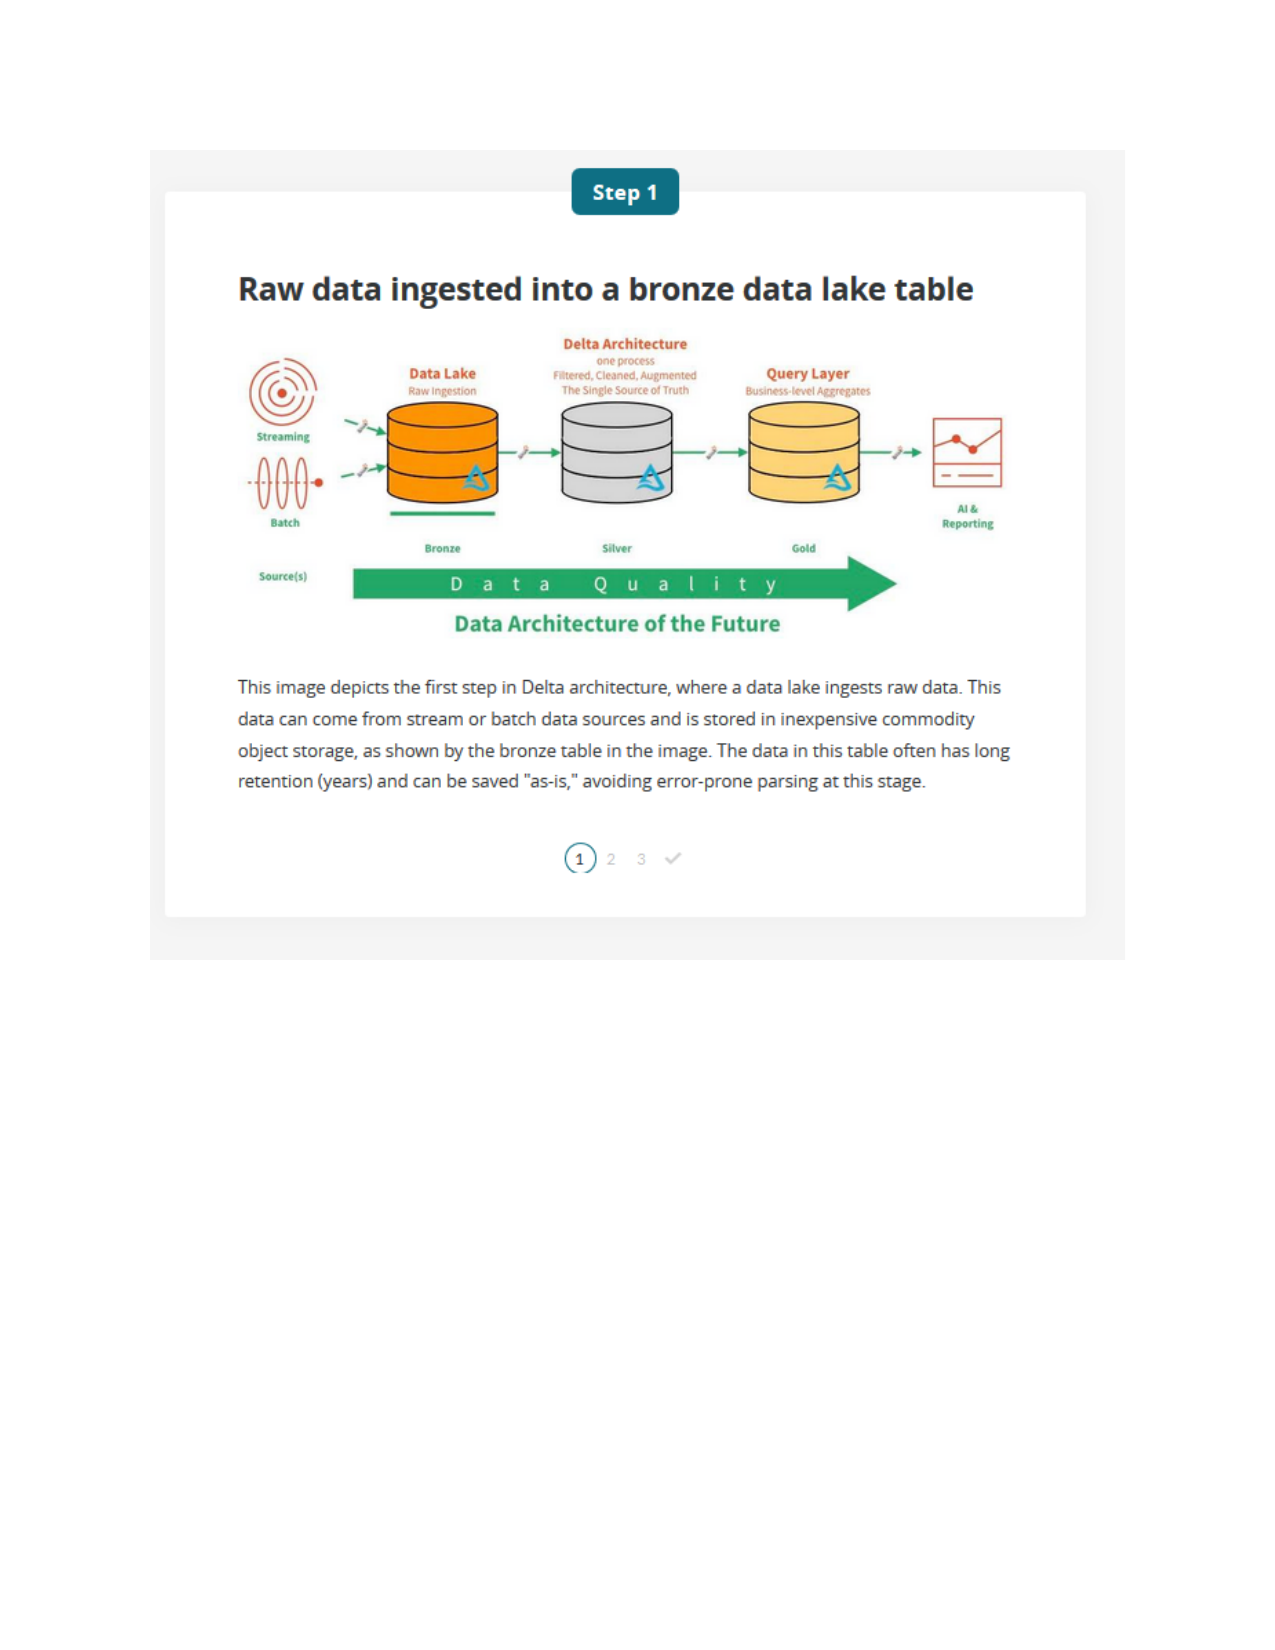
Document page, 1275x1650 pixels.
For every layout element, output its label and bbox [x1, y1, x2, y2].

picture [150, 150, 1125, 960]
